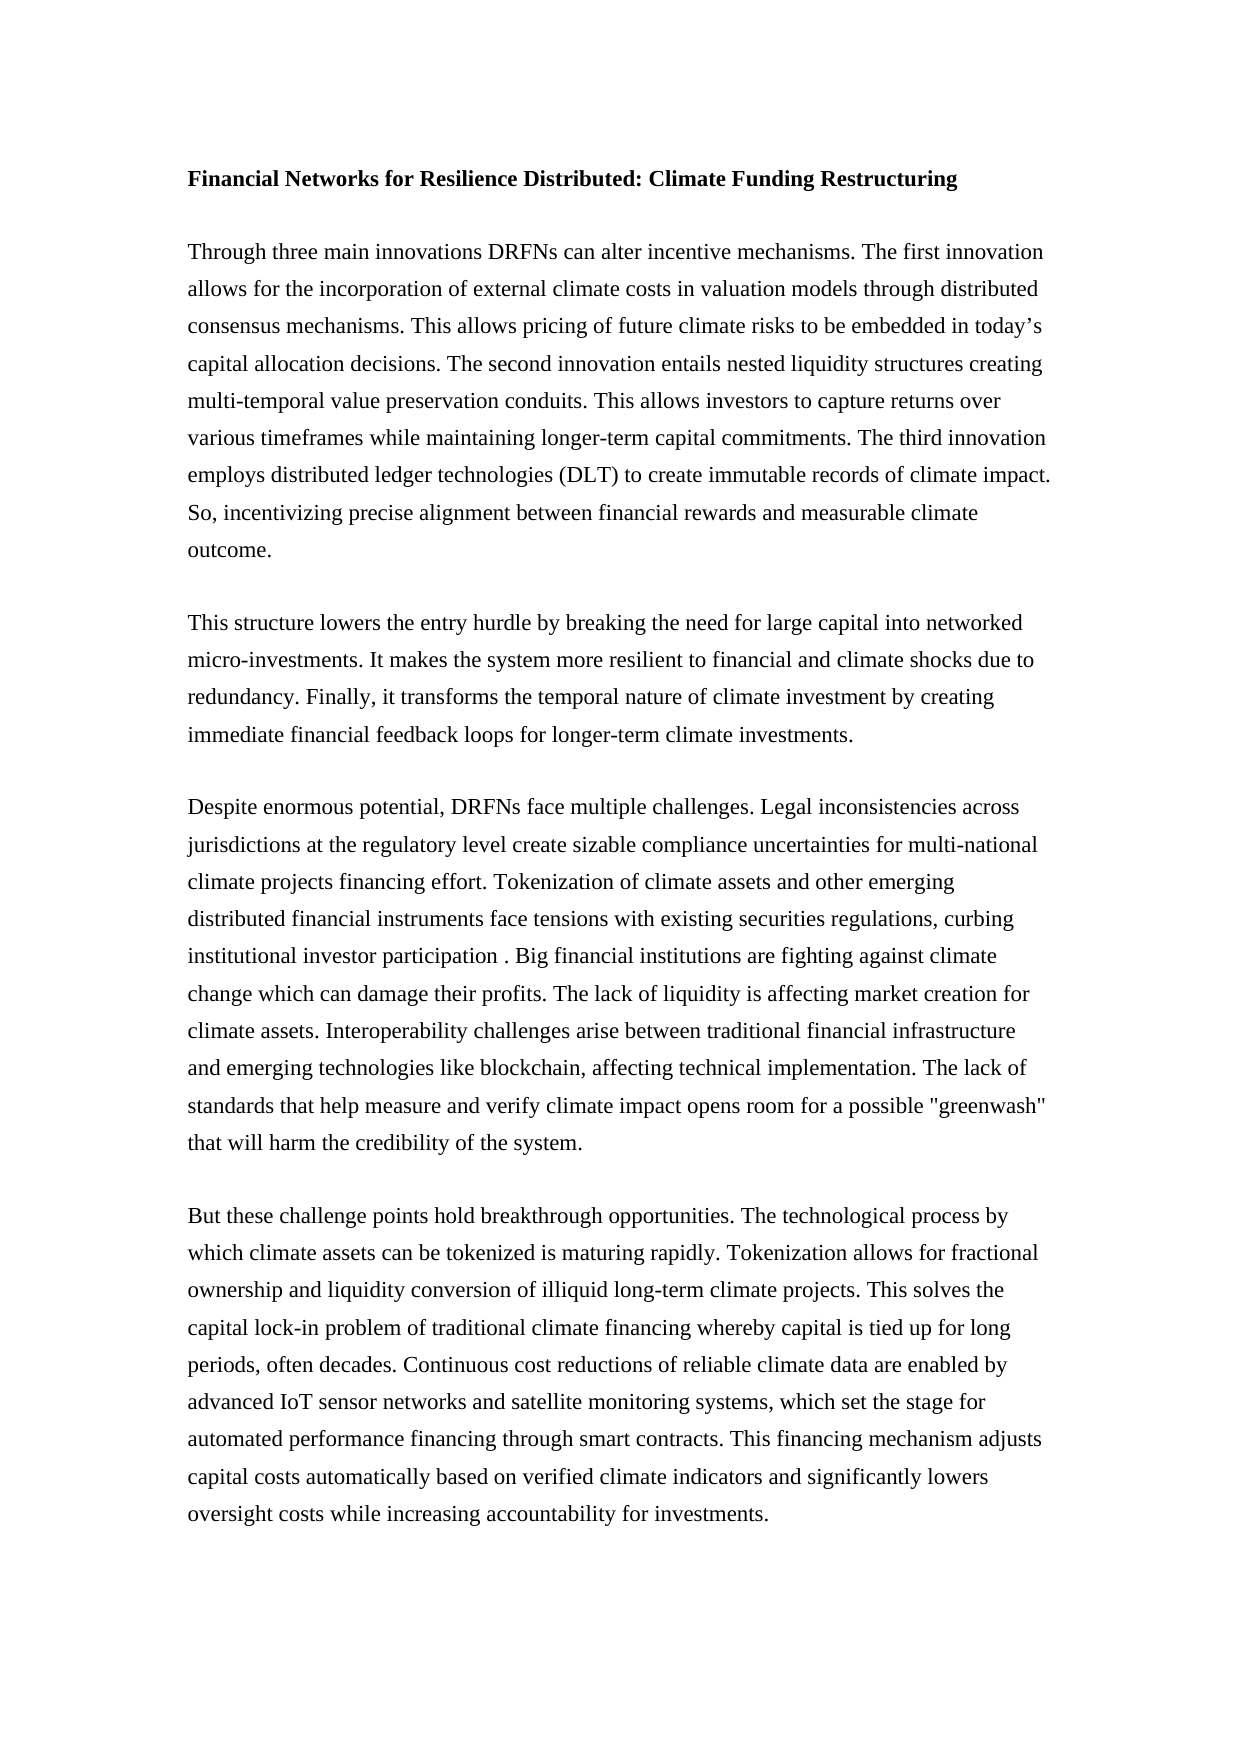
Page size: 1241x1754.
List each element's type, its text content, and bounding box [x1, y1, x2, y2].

text Financial Networks for Resilience Distributed: Climate Funding Restructuring [187, 162, 1053, 194]
text This structure lowers the entry hurdle by breaking the need for large capital into networked micro-investments. It makes the system more resilient to financial and climate shocks due to redundancy. Finally, it transforms the temporal nature of climate investment by creating immediate financial feedback loops for longer-term climate investments. [187, 606, 1053, 750]
text Through three main innovations DRFNs can alter incentive mechanisms. The first innovation allows for the incorporation of external climate costs in valuation models through distributed consensus mechanisms. This allows pricing of future climate risks to be embedded in today’s capital allocation decisions. The second innovation entails nested liquidity structures creating multi-temporal value preservation conduits. This allows investors to capture returns over various timeframes while maintaining longer-term capital commitments. The third innovation employs distributed ledger technologies (DLT) to create immutable records of climate impact. So, incentivizing precise alignment between financial rewards and measurable climate outcome. [187, 235, 1053, 566]
text But these challenge points hold breakthrough opportunities. The technological process by which climate assets can be tokenized is maturing rapidly. Tokenization allows for fractional ownership and liquidity conversion of illiquid long-term climate projects. This solves the capital lock-in problem of traditional climate financing whereby capital is tied up for long periods, often decades. Continuous cost reductions of reliable climate data are enabled by advanced IoT sensor networks and satellite monitoring systems, which set the stage for automated performance financing through smart contracts. This financing mechanism adjusts capital costs automatically based on verified climate indicators and significantly lowers oversight costs while increasing accountability for investments. [187, 1199, 1053, 1529]
text Despite enormous potential, DRFNs face multiple challenges. Legal inconsistencies across jurisdictions at the regulatory level create sizable compliance uncertainties for multi-national climate projects financing effort. Tokenization of climate assets and other emerging distributed financial instruments face tensions with existing securities regulations, curbing institutional investor participation . Big financial institutions are fighting against climate change which can damage their profits. The lack of liquidity is affecting market creation for climate assets. Interoperability challenges arise between traditional financial infrastructure and emerging technologies like blockchain, affecting technical implementation. The lack of standards that help measure and verify climate impact opens room for a possible "greenwash" that will harm the credibility of the system. [187, 790, 1053, 1158]
